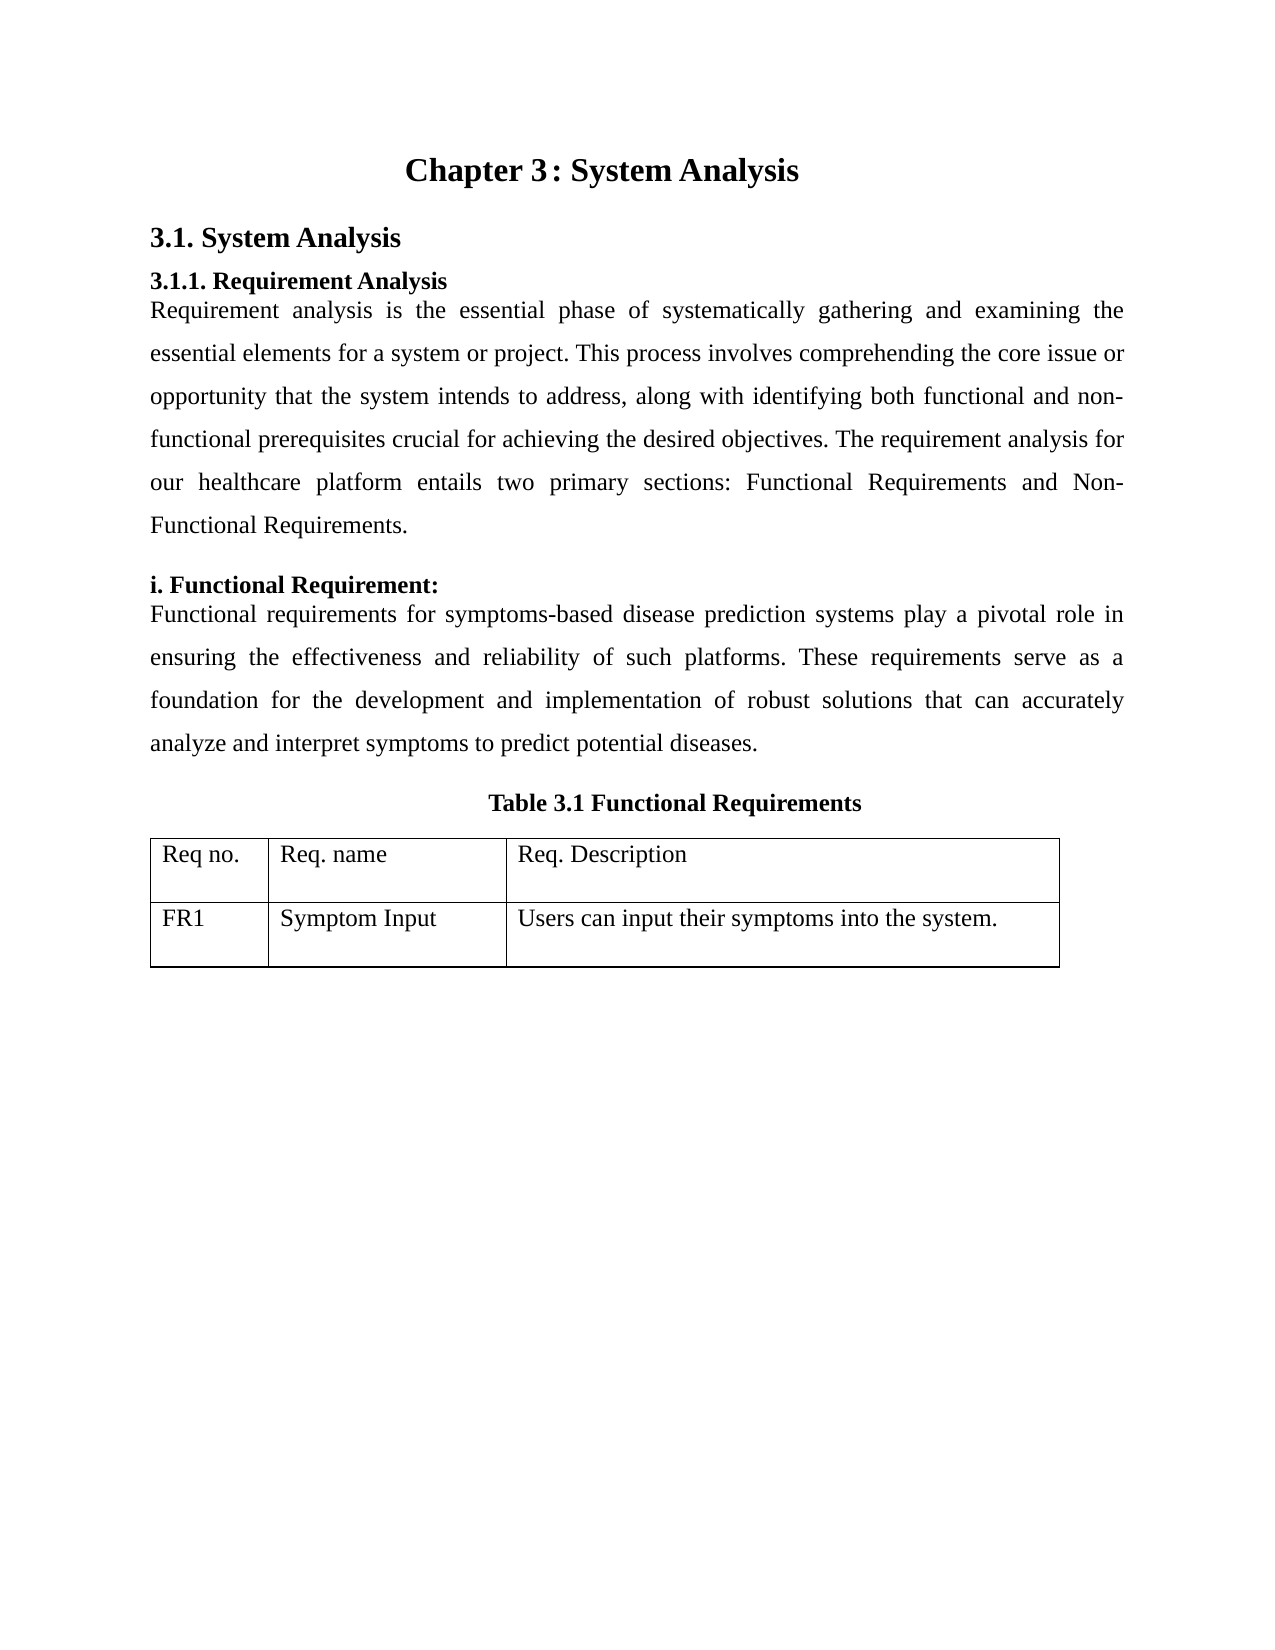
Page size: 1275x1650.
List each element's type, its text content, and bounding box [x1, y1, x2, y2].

subtitle 3.1.1. Requirement Analysis [150, 266, 1125, 295]
subtitle 3.1. System Analysis [150, 220, 1125, 253]
table_header Req. name [269, 839, 506, 902]
table_header Req no. [151, 839, 268, 902]
subtitle i. Functional Requirement: [150, 570, 1125, 599]
table_cell FR1 [151, 903, 268, 966]
text Functional requirements for symptoms-based disease prediction systems play a pivotal role in ensuring the effectiveness and reliability of such platforms. These requirements serve as a foundation for the development and implementation of robust solutions that can accurately analyze and interpret symptoms to predict potential diseases. [150, 599, 1125, 757]
text Requirement analysis is the essential phase of systematically gathering and examining the essential elements for a system or project. This process involves comprehending the core issue or opportunity that the system intends to address, along with identifying both functional and non-functional prerequisites crucial for achieving the desired objectives. The requirement analysis for our healthcare platform entails two primary sections: Functional Requirements and Non-Functional Requirements. [150, 295, 1125, 539]
table_cell Symptom Input [269, 903, 506, 966]
table_cell Users can input their symptoms into the system. [507, 903, 1059, 966]
subtitle : System Analysis [150, 150, 1125, 188]
table_header Req. Description [507, 839, 1059, 902]
